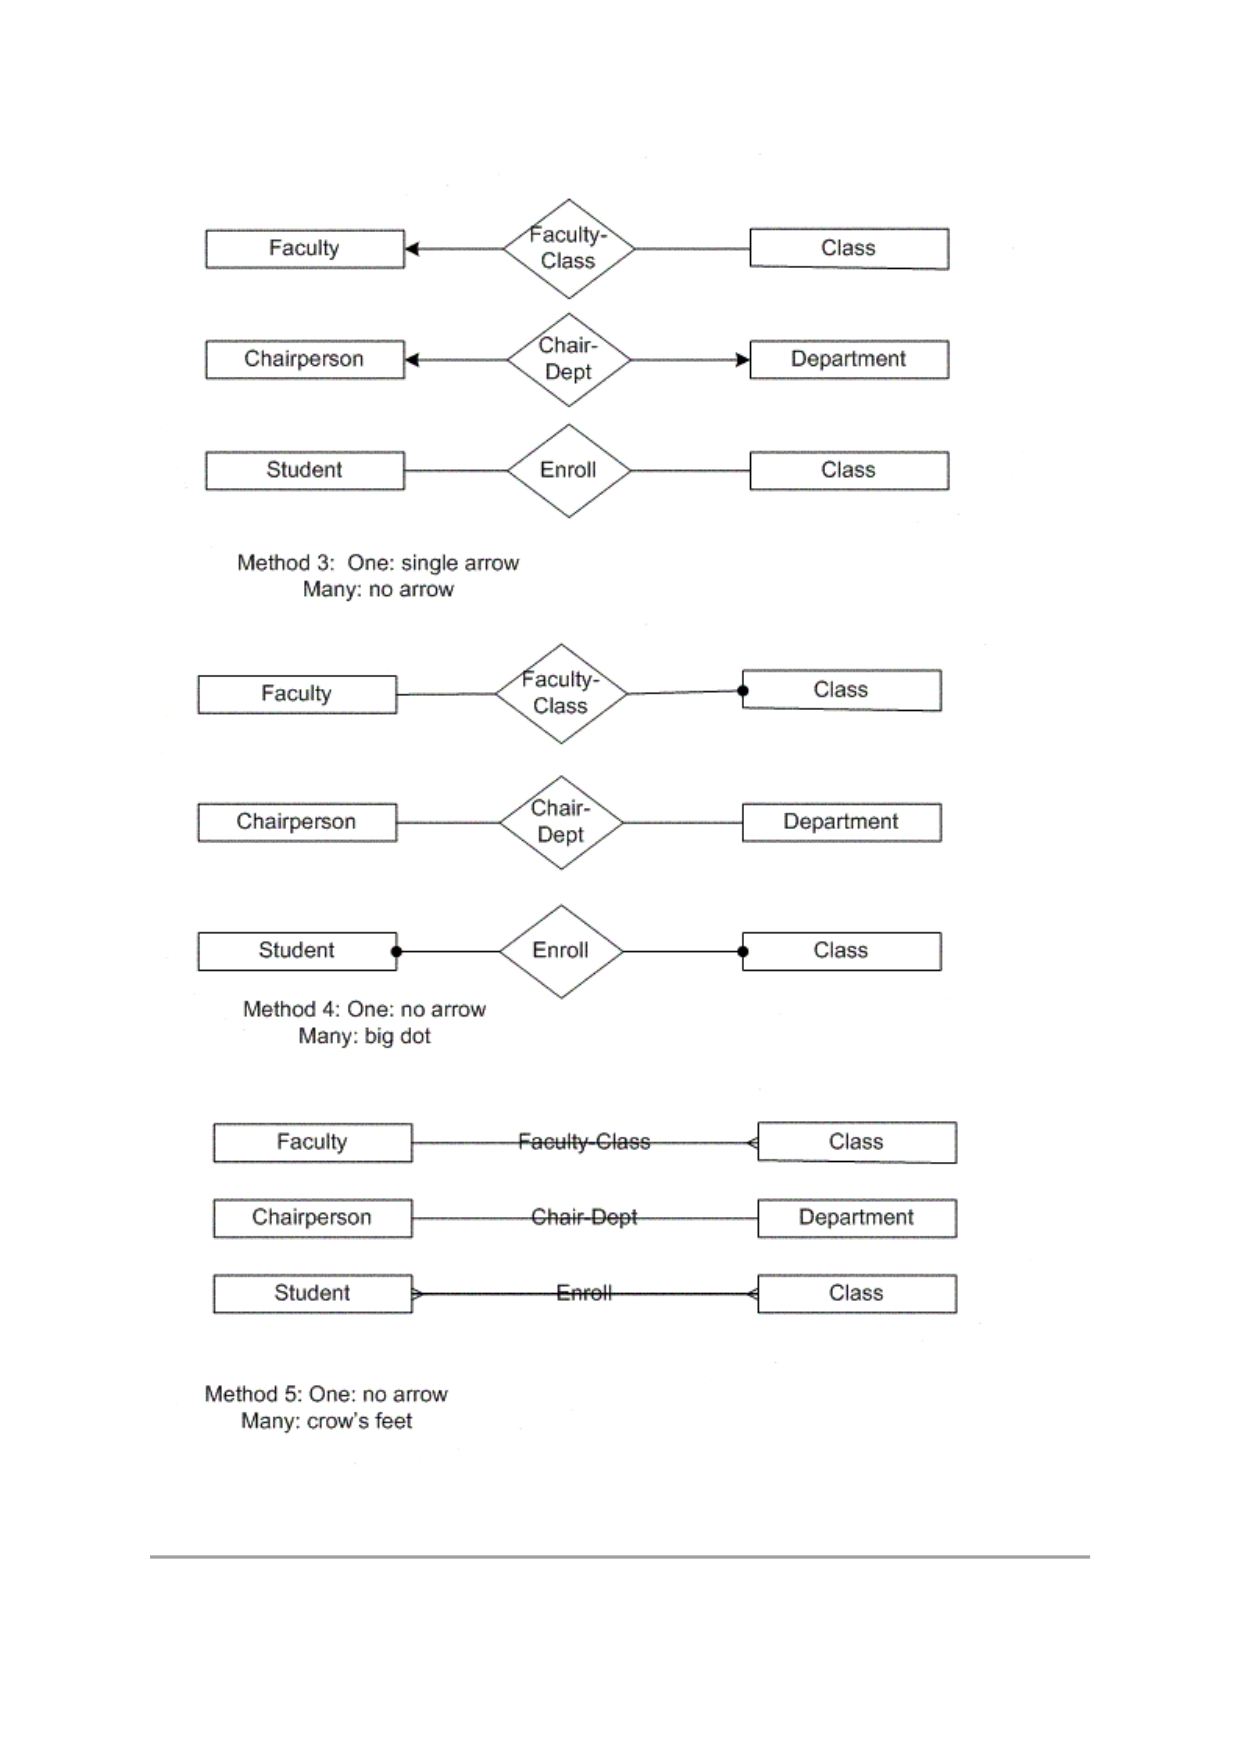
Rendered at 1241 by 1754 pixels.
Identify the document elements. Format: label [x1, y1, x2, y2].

picture [150, 150, 1040, 1056]
picture [150, 1084, 1036, 1469]
